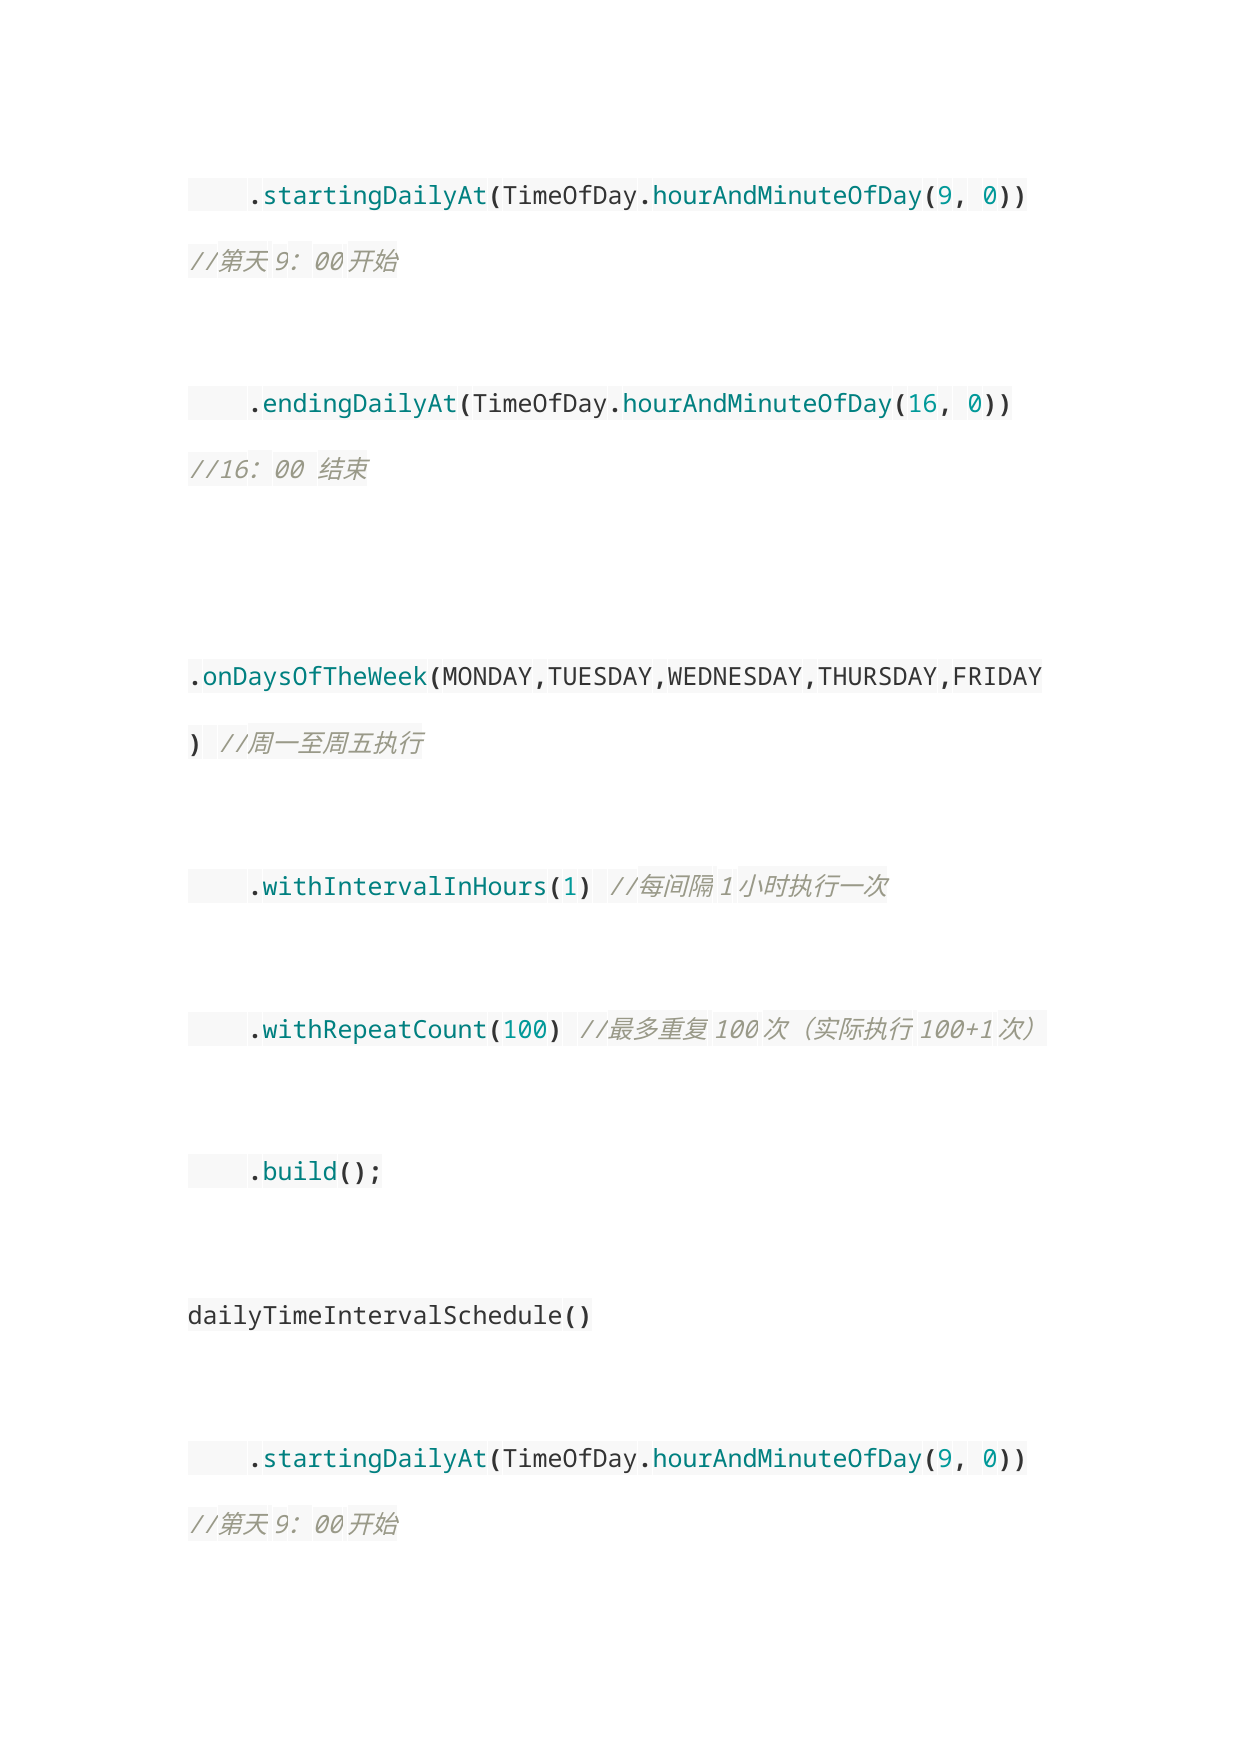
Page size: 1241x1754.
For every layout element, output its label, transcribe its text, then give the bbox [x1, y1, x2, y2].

text .startingDailyAt(TimeOfDay.hourAndMinuteOfDay(9, 0)) //第天9：00开始 [187, 162, 1053, 292]
text .startingDailyAt(TimeOfDay.hourAndMinuteOfDay(9, 0)) //第天9：00开始 [187, 1425, 1053, 1555]
text .onDaysOfTheWeek(MONDAY,TUESDAY,WEDNESDAY,THURSDAY,FRIDAY) //周一至周五执行 [187, 579, 1053, 774]
text dailyTimeIntervalSchedule() [187, 1282, 1053, 1347]
text .build(); [187, 1139, 1053, 1204]
text .withIntervalInHours(1) //每间隔1小时执行一次 [187, 852, 1053, 917]
text .withRepeatCount(100) //最多重复100次（实际执行100+1次） [187, 995, 1053, 1060]
text .endingDailyAt(TimeOfDay.hourAndMinuteOfDay(16, 0)) //16：00 结束 [187, 370, 1053, 500]
